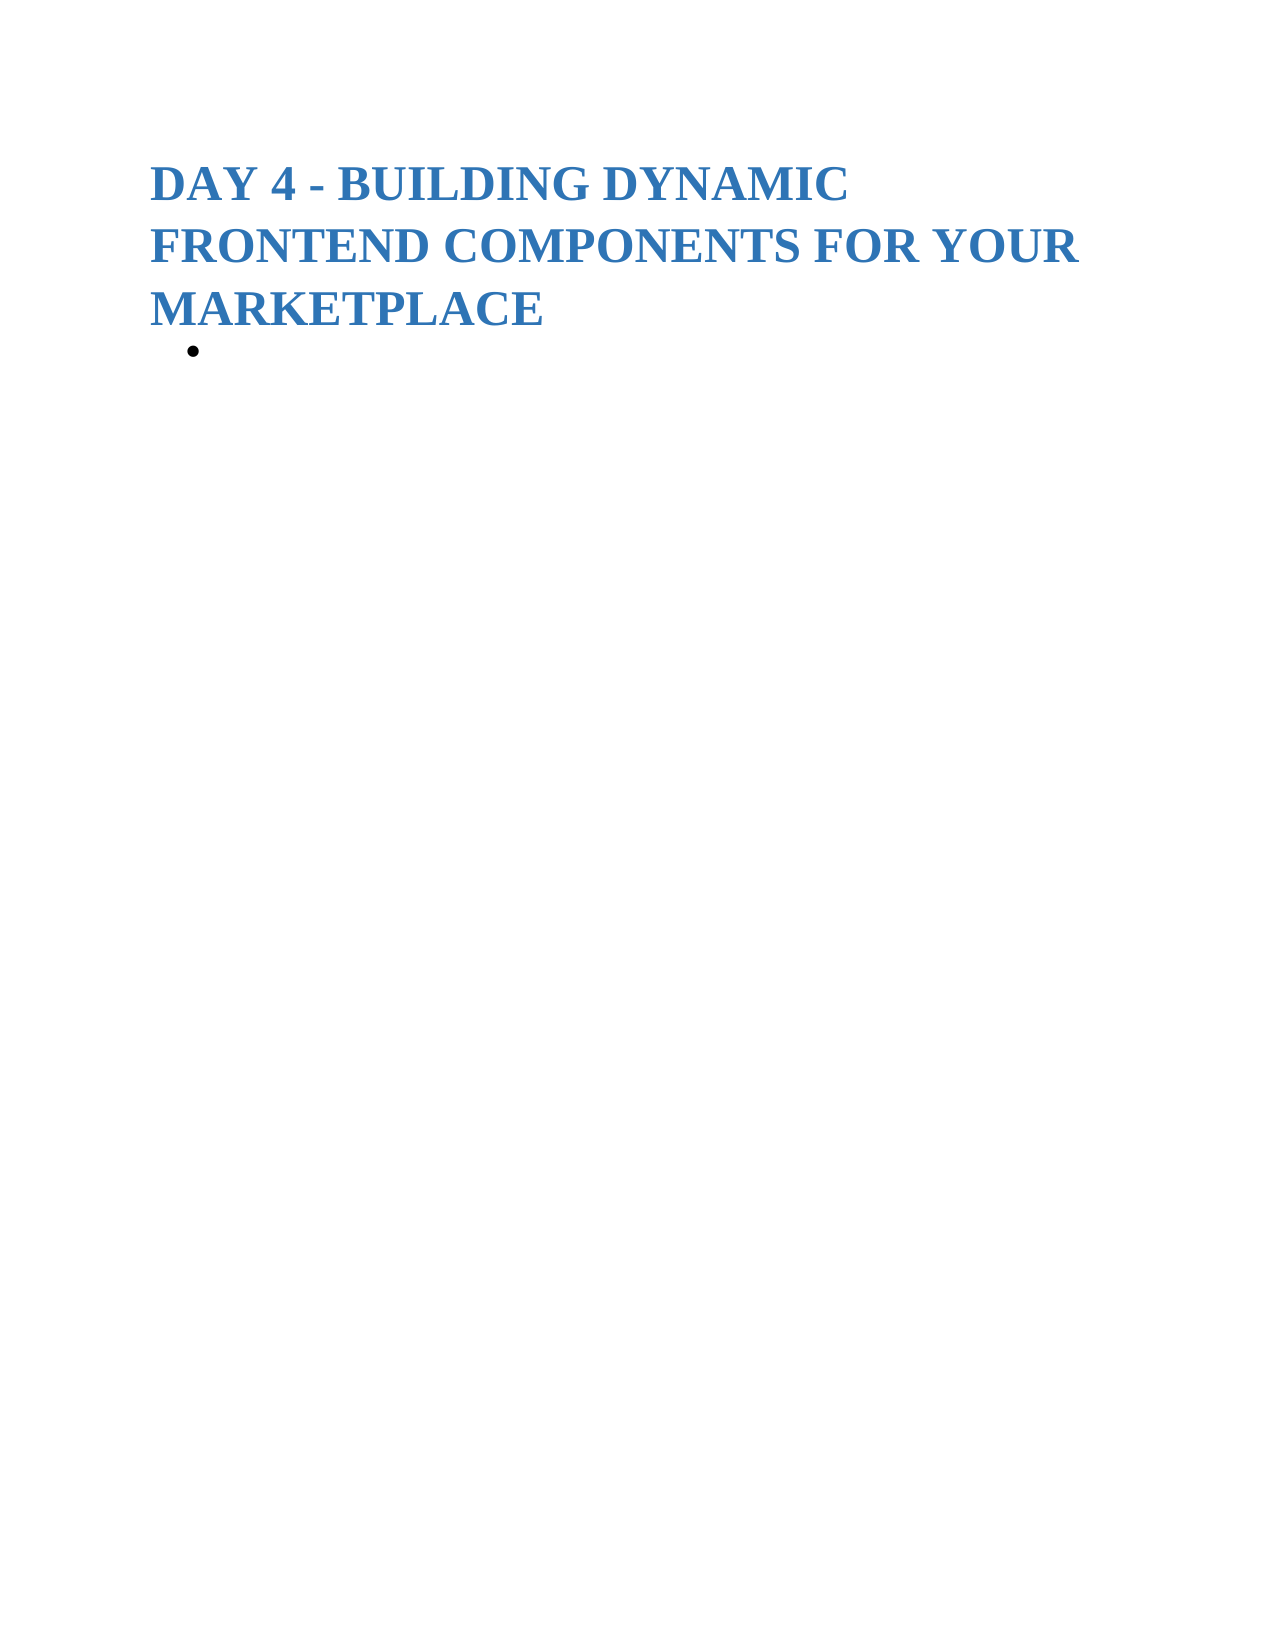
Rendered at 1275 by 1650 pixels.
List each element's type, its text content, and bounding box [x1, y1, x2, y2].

subtitle DAY 4 - BUILDING DYNAMIC FRONTEND COMPONENTS FOR YOUR MARKETPLACE [150, 154, 1125, 336]
